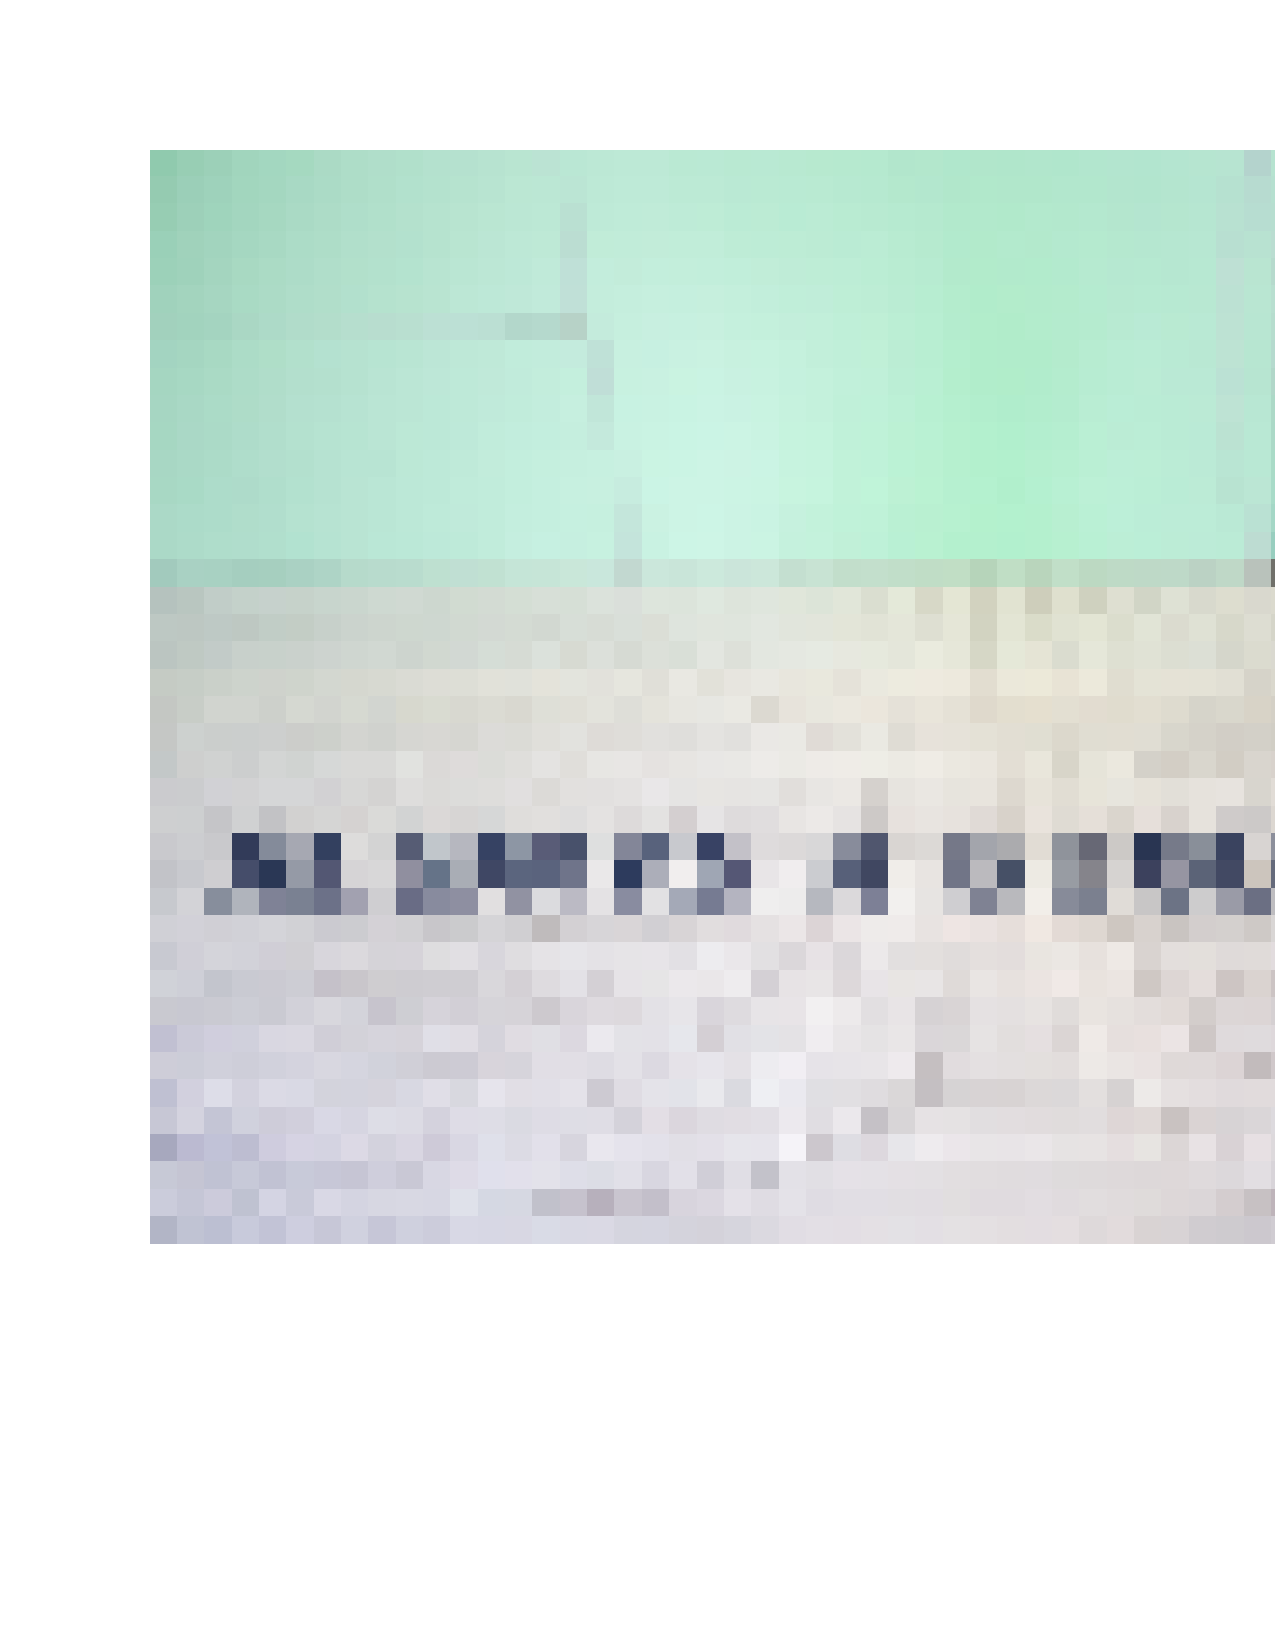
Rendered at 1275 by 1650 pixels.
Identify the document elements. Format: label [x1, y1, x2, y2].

picture [150, 150, 1275, 1244]
